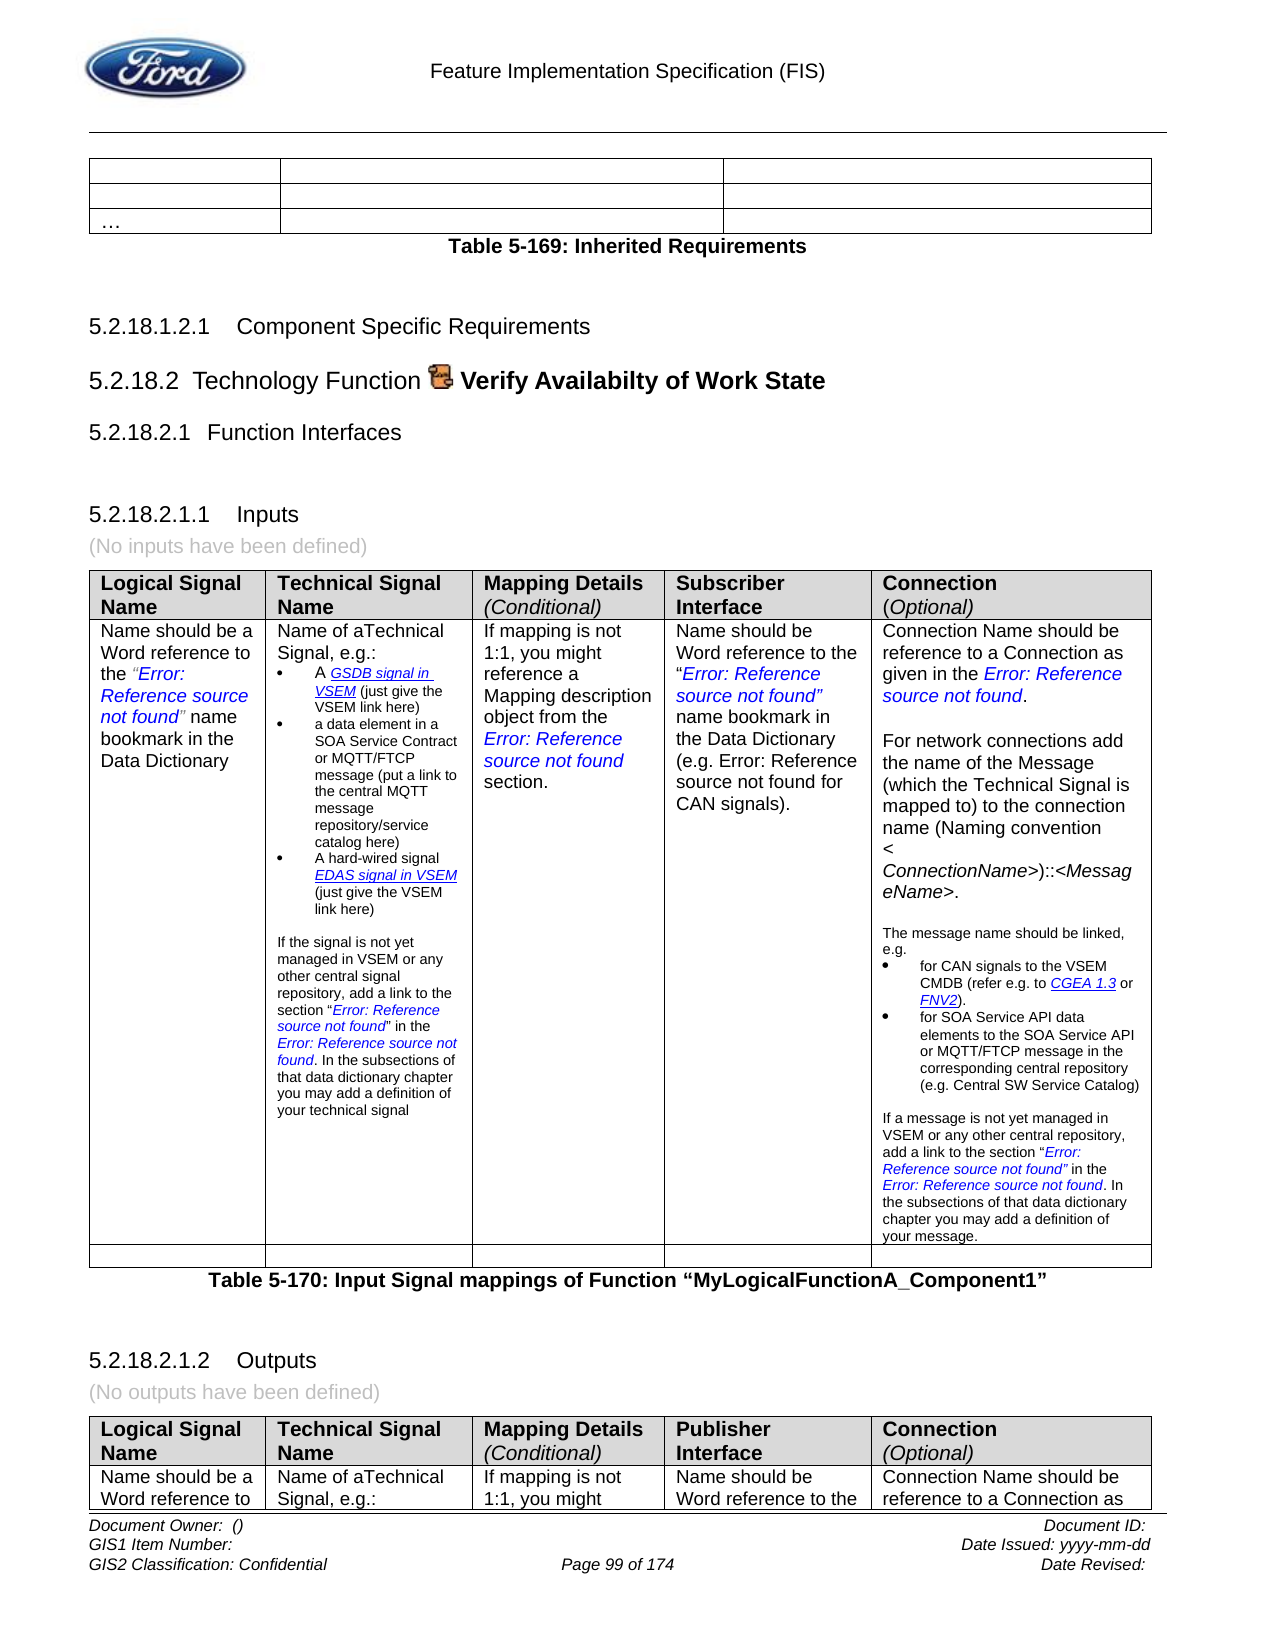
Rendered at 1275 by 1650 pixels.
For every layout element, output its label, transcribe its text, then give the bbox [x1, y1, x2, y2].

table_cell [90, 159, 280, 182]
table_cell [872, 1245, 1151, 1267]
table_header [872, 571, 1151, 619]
picture [65, 18, 266, 119]
subtitle Technology Function Verify Availabilty of Work State [89, 364, 1167, 394]
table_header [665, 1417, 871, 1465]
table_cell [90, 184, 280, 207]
text (No inputs have been defined) [89, 533, 1167, 557]
subtitle Outputs [89, 1347, 1167, 1373]
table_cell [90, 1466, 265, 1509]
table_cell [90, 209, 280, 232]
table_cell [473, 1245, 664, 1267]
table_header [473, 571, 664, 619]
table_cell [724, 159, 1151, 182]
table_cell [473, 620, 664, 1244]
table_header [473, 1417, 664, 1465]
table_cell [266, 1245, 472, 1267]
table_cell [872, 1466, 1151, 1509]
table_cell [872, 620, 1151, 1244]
subtitle Function Interfaces [89, 419, 1167, 446]
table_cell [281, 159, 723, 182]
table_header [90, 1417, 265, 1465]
subtitle Inputs [89, 501, 1167, 527]
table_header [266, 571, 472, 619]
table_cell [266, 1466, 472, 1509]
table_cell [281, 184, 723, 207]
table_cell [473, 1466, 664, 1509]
picture [428, 364, 454, 389]
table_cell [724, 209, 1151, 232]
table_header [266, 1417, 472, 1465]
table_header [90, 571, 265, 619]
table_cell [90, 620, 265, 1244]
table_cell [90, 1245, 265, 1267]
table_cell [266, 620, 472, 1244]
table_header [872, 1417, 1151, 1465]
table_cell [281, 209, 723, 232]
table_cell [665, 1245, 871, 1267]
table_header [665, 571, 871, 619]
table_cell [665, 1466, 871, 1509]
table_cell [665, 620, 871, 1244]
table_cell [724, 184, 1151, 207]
subtitle Component Specific Requirements [89, 313, 1167, 339]
text (No outputs have been defined) [89, 1379, 1167, 1403]
